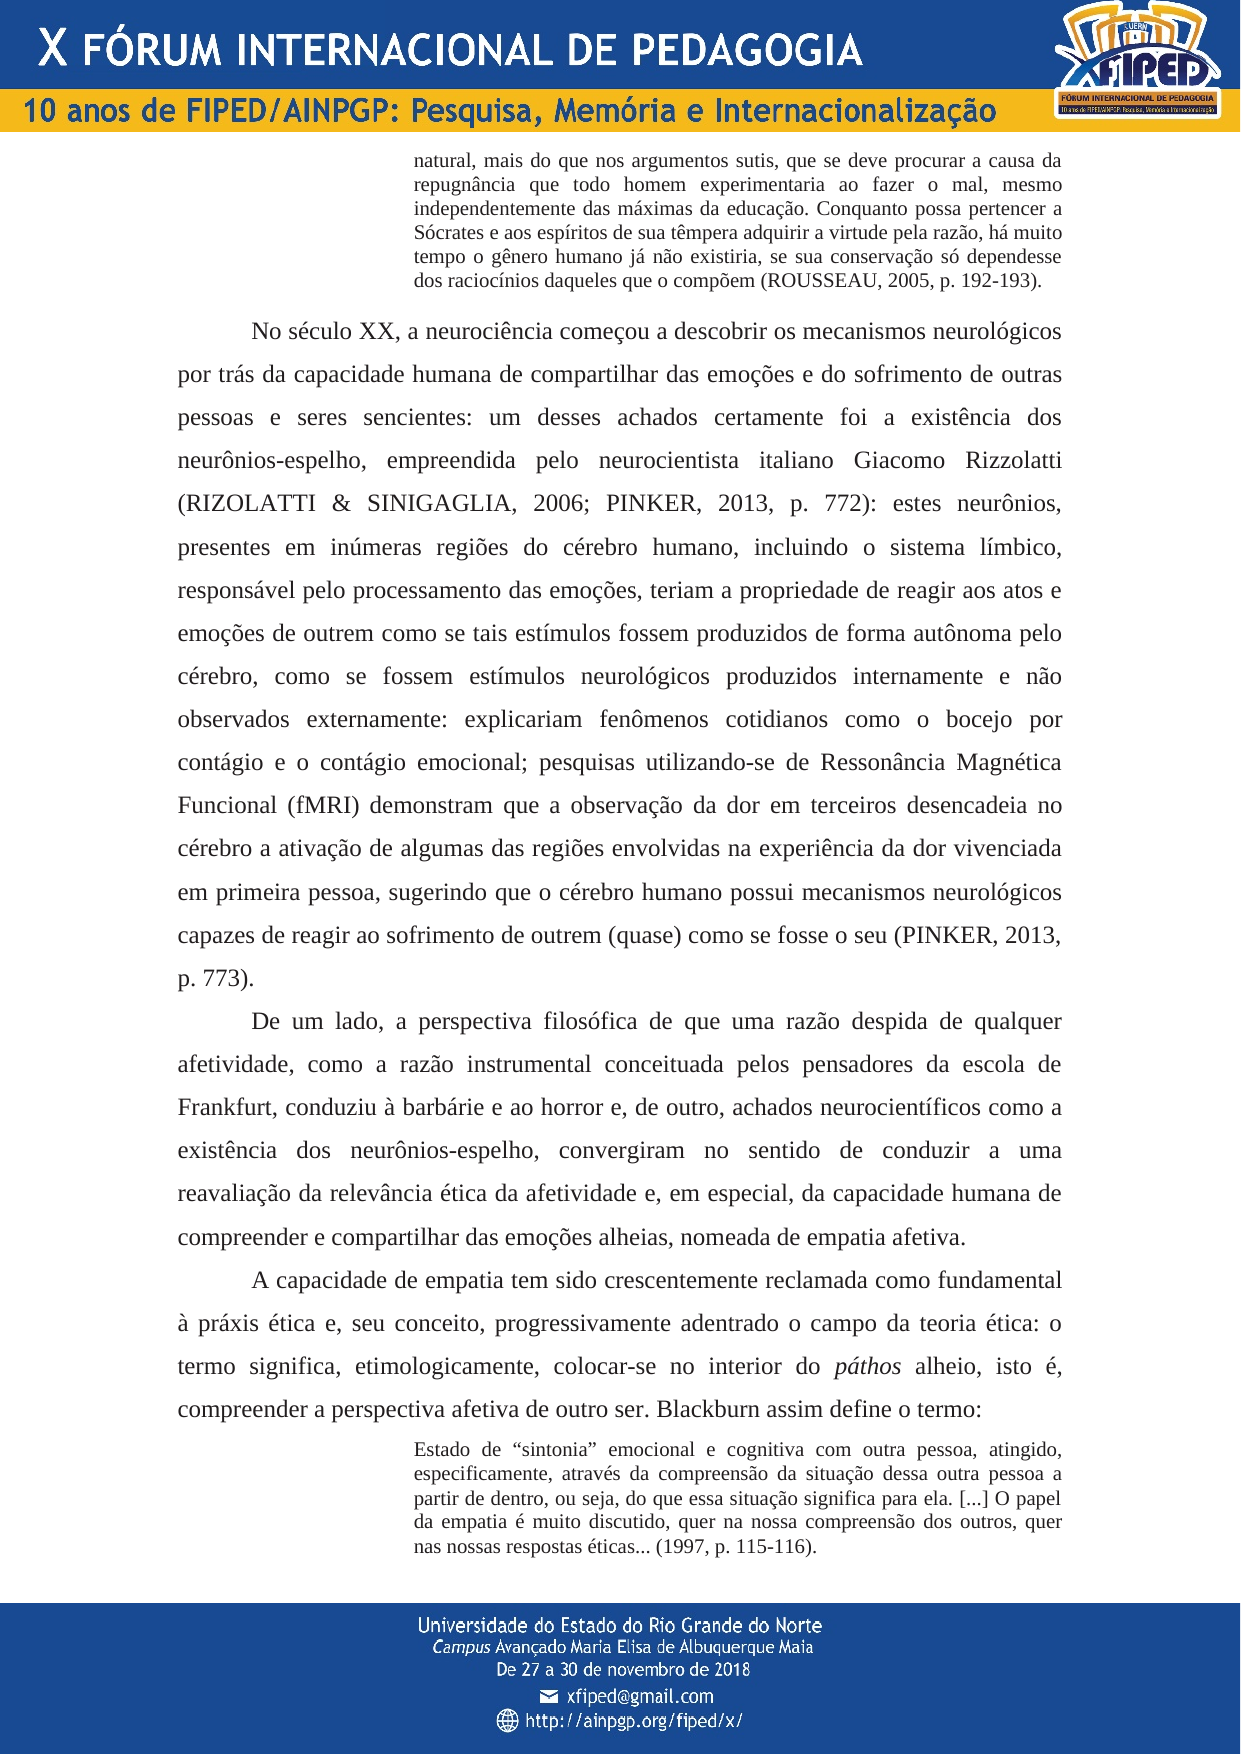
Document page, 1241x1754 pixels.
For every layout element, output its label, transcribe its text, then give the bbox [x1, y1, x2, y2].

text A capacidade de empatia tem sido crescentemente reclamada como fundamental à práxis ética e, seu conceito, progressivamente adentrado o campo da teoria ética: o termo significa, etimologicamente, colocar-se no interior do páthos alheio, isto é, compreender a perspectiva afetiva de outro ser. Blackburn assim define o termo: [177, 1265, 1063, 1423]
text De um lado, a perspectiva filosófica de que uma razão despida de qualquer afetividade, como a razão instrumental conceituada pelos pensadores da escola de Frankfurt, conduziu à barbárie e ao horror e, de outro, achados neurocientíficos como a existência dos neurônios-espelho, convergiram no sentido de conduzir a uma reavaliação da relevância ética da afetividade e, em especial, da capacidade humana de compreender e compartilhar das emoções alheias, nomeada de empatia afetiva. [177, 1006, 1063, 1250]
picture [0, 0, 1241, 132]
text No século XX, a neurociência começou a descobrir os mecanismos neurológicos por trás da capacidade humana de compartilhar das emoções e do sofrimento de outras pessoas e seres sencientes: um desses achados certamente foi a existência dos neurônios-espelho, empreendida pelo neurocientista italiano Giacomo Rizzolatti (RIZOLATTI & SINIGAGLIA, 2006; PINKER, 2013, p. 772): estes neurônios, presentes em inúmeras regiões do cérebro humano, incluindo o sistema límbico, responsável pelo processamento das emoções, teriam a propriedade de reagir aos atos e emoções de outrem como se tais estímulos fossem produzidos de forma autônoma pelo cérebro, como se fossem estímulos neurológicos produzidos internamente e não observados externamente: explicariam fenômenos cotidianos como o bocejo por contágio e o contágio emocional; pesquisas utilizando-se de Ressonância Magnética Funcional (fMRI) demonstram que a observação da dor em terceiros desencadeia no cérebro a ativação de algumas das regiões envolvidas na experiência da dor vivenciada em primeira pessoa, sugerindo que o cérebro humano possui mecanismos neurológicos capazes de reagir ao sofrimento de outrem (quase) como se fosse o seu (PINKER, 2013, p. 773). [177, 316, 1063, 992]
text Estado de “sintonia” emocional e cognitiva com outra pessoa, atingido, especificamente, através da compreensão da situação dessa outra pessoa a partir de dentro, ou seja, do que essa situação significa para ela. [...] O papel da empatia é muito discutido, quer na nossa compreensão dos outros, quer nas nossas respostas éticas... (1997, p. 115-116). [413, 1437, 1063, 1558]
picture [0, 1603, 1241, 1754]
